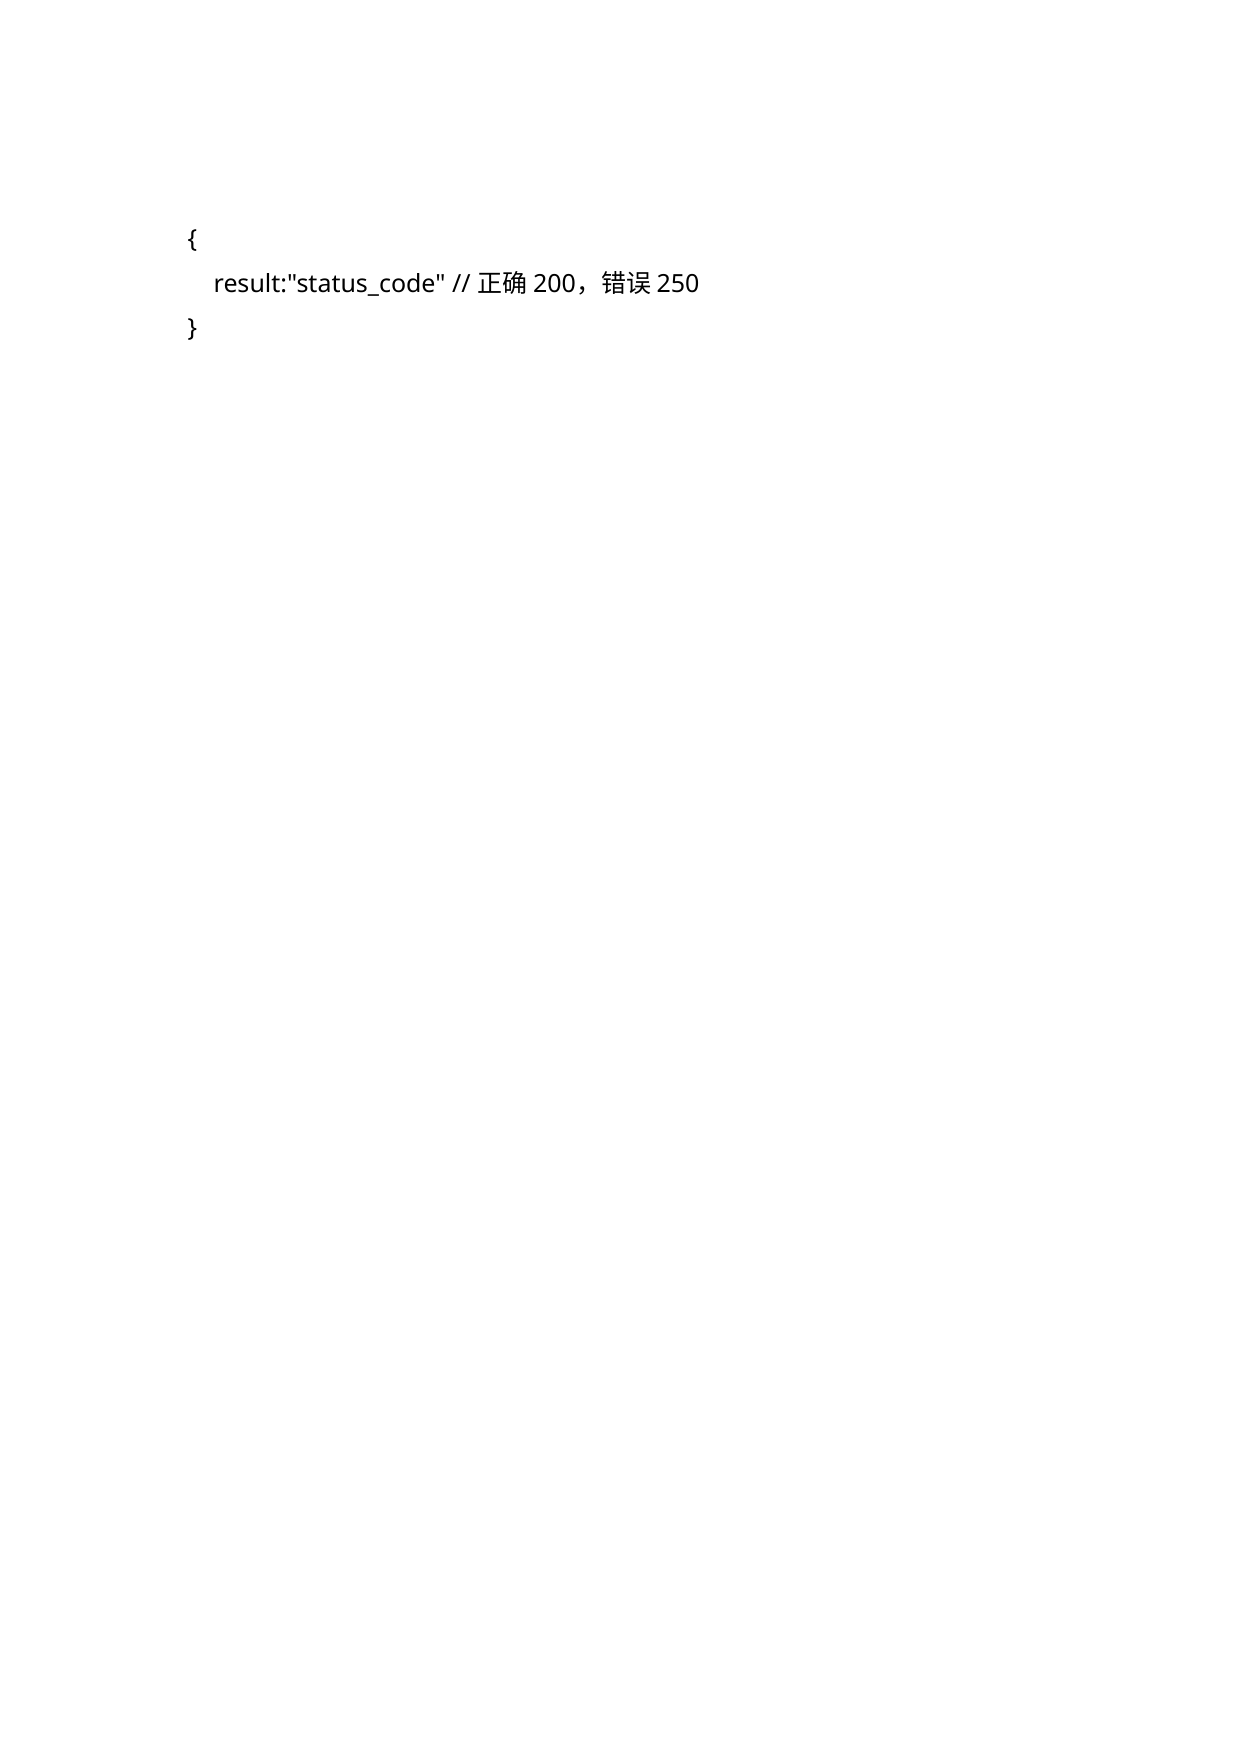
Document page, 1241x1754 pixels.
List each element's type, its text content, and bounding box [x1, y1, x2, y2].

text result:"status_code" // 正确 200，错误 250 [187, 260, 1053, 304]
text { [187, 216, 1053, 260]
text } [187, 304, 1053, 348]
